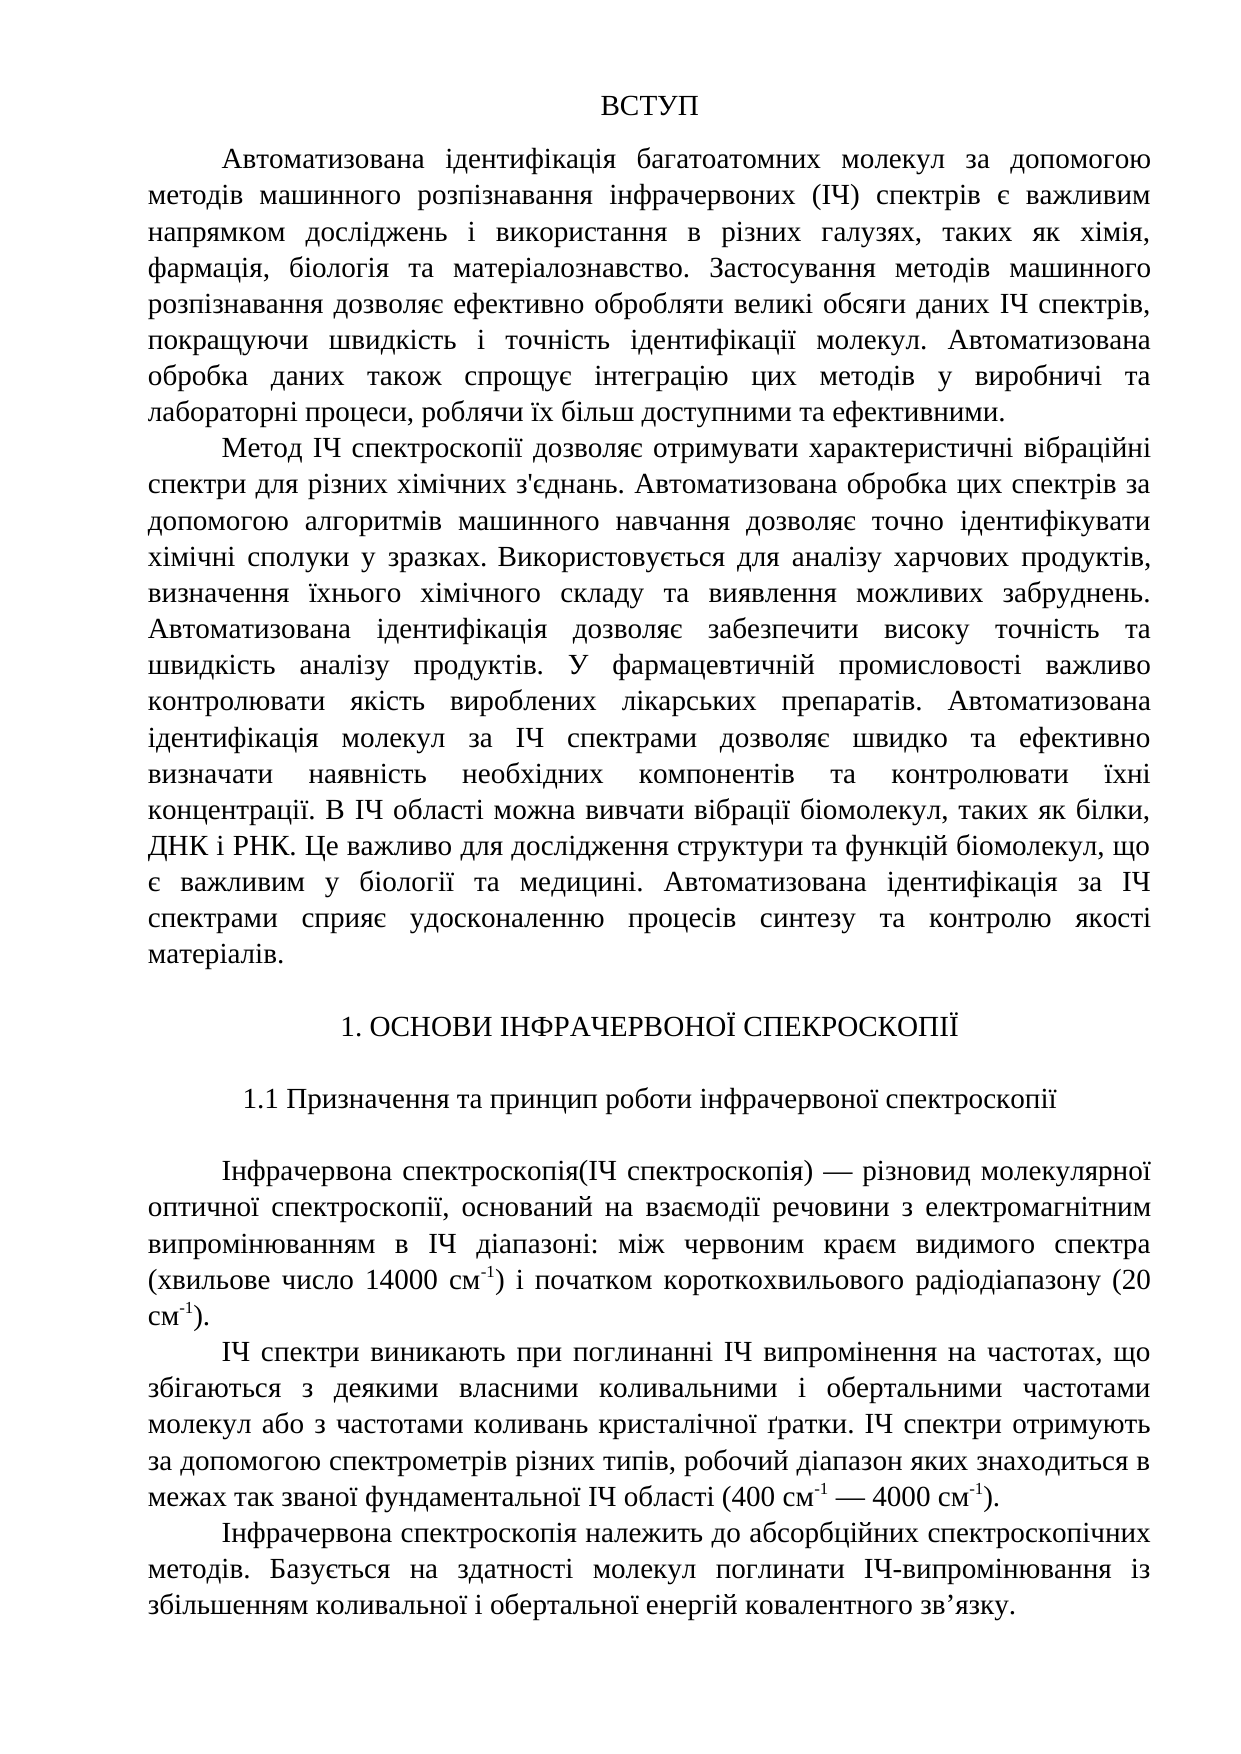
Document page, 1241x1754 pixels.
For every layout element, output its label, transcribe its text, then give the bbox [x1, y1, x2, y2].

text Метод ІЧ спектроскопії дозволяє отримувати характеристичні вібраційні спектри для різних хімічних з'єднань. Автоматизована обробка цих спектрів за допомогою алгоритмів машинного навчання дозволяє точно ідентифікувати хімічні сполуки у зразках. Використовується для аналізу харчових продуктів, визначення їхнього хімічного складу та виявлення можливих забруднень. Автоматизована ідентифікація дозволяє забезпечити високу точність та швидкість аналізу продуктів. У фармацевтичній промисловості важливо контролювати якість вироблених лікарських препаратів. Автоматизована ідентифікація молекул за ІЧ спектрами дозволяє швидко та ефективно визначати наявність необхідних компонентів та контролювати їхні концентрації. В ІЧ області можна вивчати вібрації біомолекул, таких як білки, ДНК і РНК. Це важливо для дослідження структури та функцій біомолекул, що є важливим у біології та медицині. Автоматизована ідентифікація за ІЧ спектрами сприяє удосконаленню процесів синтезу та контролю якості матеріалів. [148, 431, 1152, 970]
text Інфрачервона спектроскопія(ІЧ спектроскопія) — різновид молекулярної оптичної спектроскопії, оснований на взаємодії речовини з електромагнітним випромінюванням в ІЧ діапазоні: між червоним краєм видимого спектра (хвильове число 14000 см-1) і початком короткохвильового радіодіапазону (20 см-1). [148, 1153, 1152, 1332]
text Інфрачервона спектроскопія належить до абсорбційних спектроскопічних методів. Базується на здатності молекул поглинати ІЧ-випромінювання із збільшенням коливальної і обертальної енергій ковалентного зв’язку. [148, 1515, 1152, 1621]
text 1. ОСНОВИ ІНФРАЧЕРВОНОЇ СПЕКРОСКОПІЇ [148, 1009, 1152, 1042]
text ІЧ спектри виникають при поглинанні ІЧ випромінення на частотах, що збігаються з деякими власними коливальними і обертальними частотами молекул або з частотами коливань кристалічної ґратки. ІЧ спектри отримують за допомогою спектрометрів різних типів, робочий діапазон яких знаходиться в межах так званої фундаментальної ІЧ області (400 см-1 — 4000 см-1). [148, 1334, 1152, 1512]
text ВСТУП [148, 88, 1152, 122]
text 1.1 Призначення та принцип роботи інфрачервоної спектроскопії [148, 1081, 1152, 1115]
text Автоматизована ідентифікація багатоатомних молекул за допомогою методів машинного розпізнавання інфрачервоних (ІЧ) спектрів є важливим напрямком досліджень і використання в різних галузях, таких як хімія, фармація, біологія та матеріалознавство. Застосування методів машинного розпізнавання дозволяє ефективно обробляти великі обсяги даних ІЧ спектрів, покращуючи швидкість і точність ідентифікації молекул. Автоматизована обробка даних також спрощує інтеграцію цих методів у виробничі та лабораторні процеси, роблячи їх більш доступними та ефективними. [148, 141, 1152, 428]
